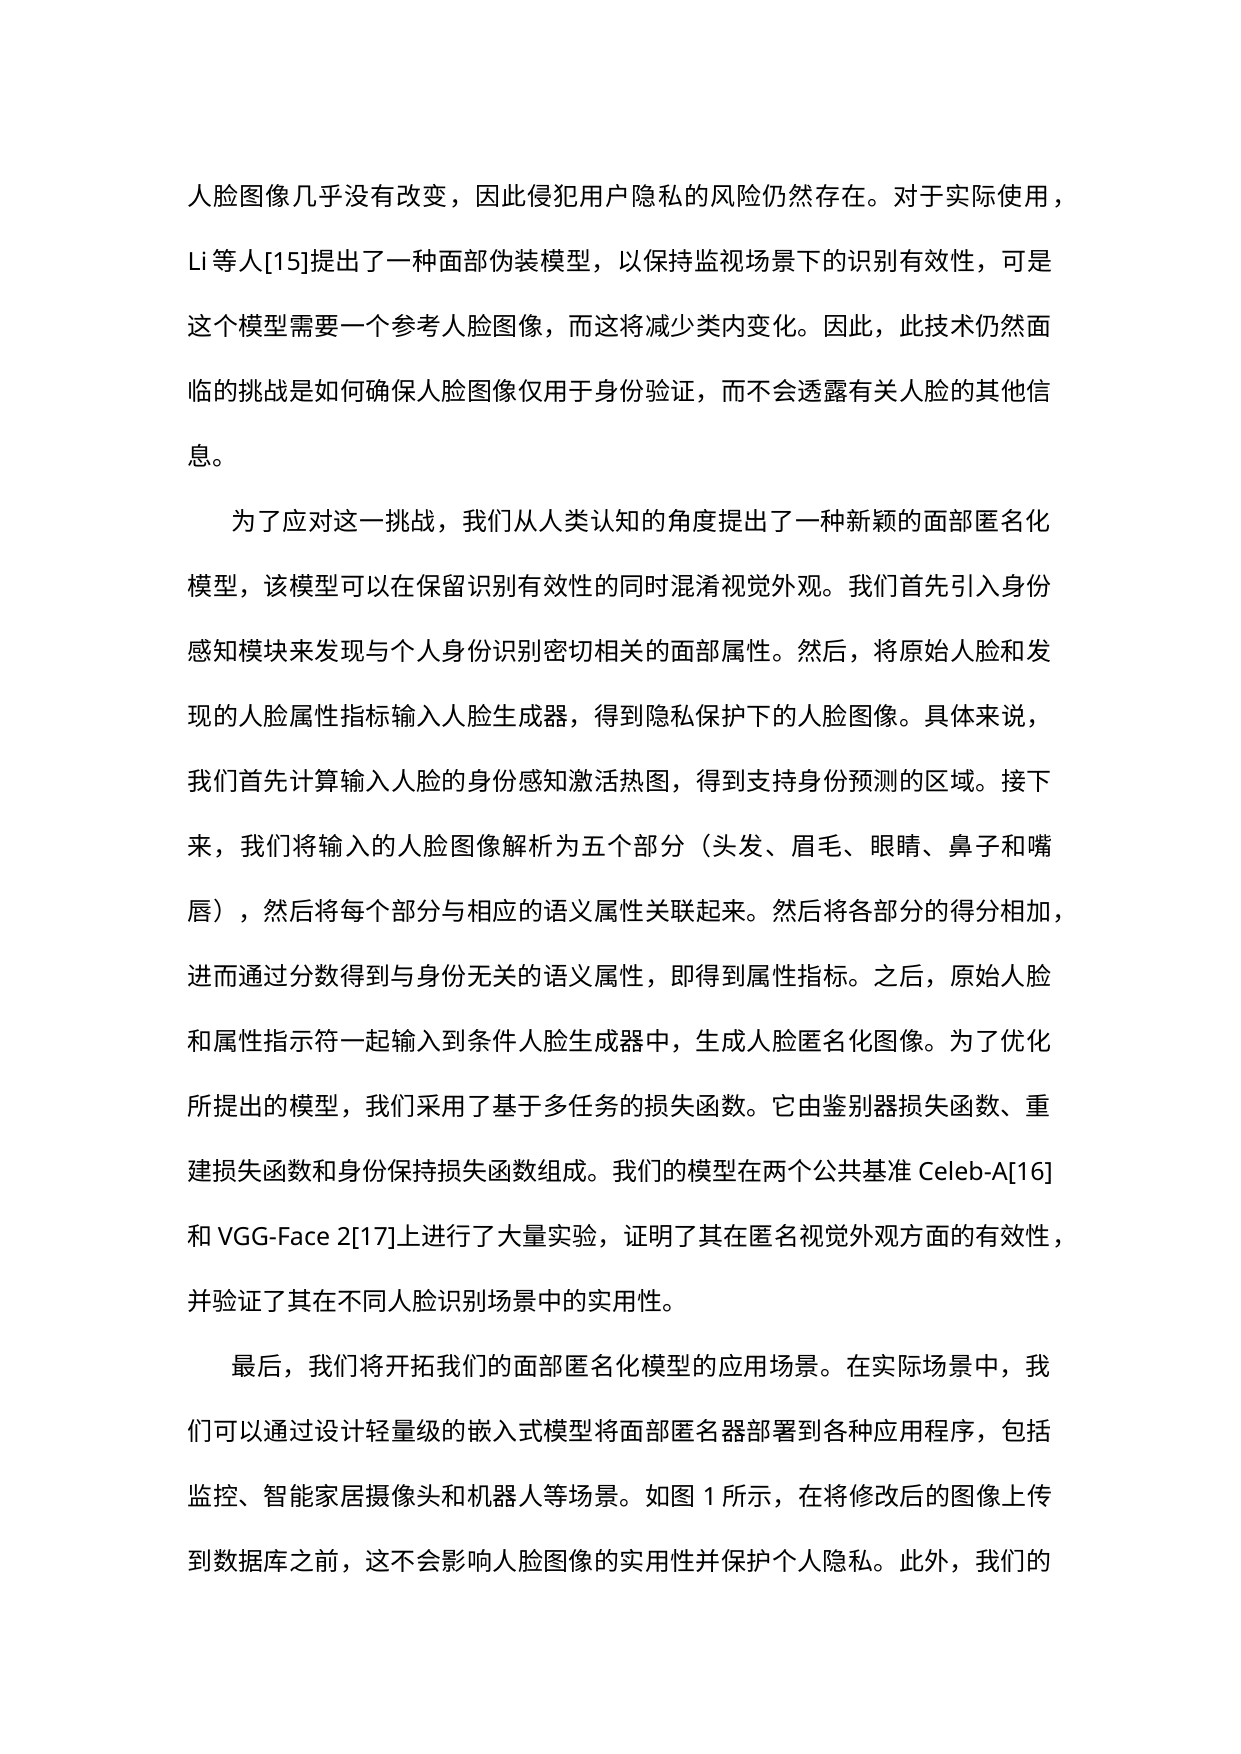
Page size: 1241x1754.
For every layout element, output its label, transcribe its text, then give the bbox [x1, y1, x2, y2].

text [187, 1332, 1053, 1592]
text 为了应对这一挑战，我们从人类认知的角度提出了一种新颖的面部匿名化模型，该模型可以在保留识别有效性的同时混淆视觉外观。我们首先引入身份感知模块来发现与个人身份识别密切相关的面部属性。然后，将原始人脸和发现的人脸属性指标输入人脸生成器，得到隐私保护下的人脸图像。具体来说，我们首先计算输入人脸的身份感知激活热图，得到支持身份预测的区域。接下来，我们将输入的人脸图像解析为五个部分（头发、眉毛、眼睛、鼻子和嘴唇），然后将每个部分与相应的语义属性关联起来。然后将各部分的得分相加，进而通过分数得到与身份无关的语义属性，即得到属性指标。之后，原始人脸和属性指示符一起输入到条件人脸生成器中，生成人脸匿名化图像。为了优化所提出的模型，我们采用了基于多任务的损失函数。它由鉴别器损失函数、重建损失函数和身份保持损失函数组成。我们的模型在两个公共基准Celeb-A[16]和VGG-Face 2[17]上进行了大量实验，证明了其在匿名视觉外观方面的有效性，并验证了其在不同人脸识别场景中的实用性。 [187, 487, 1053, 1332]
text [187, 162, 1053, 487]
